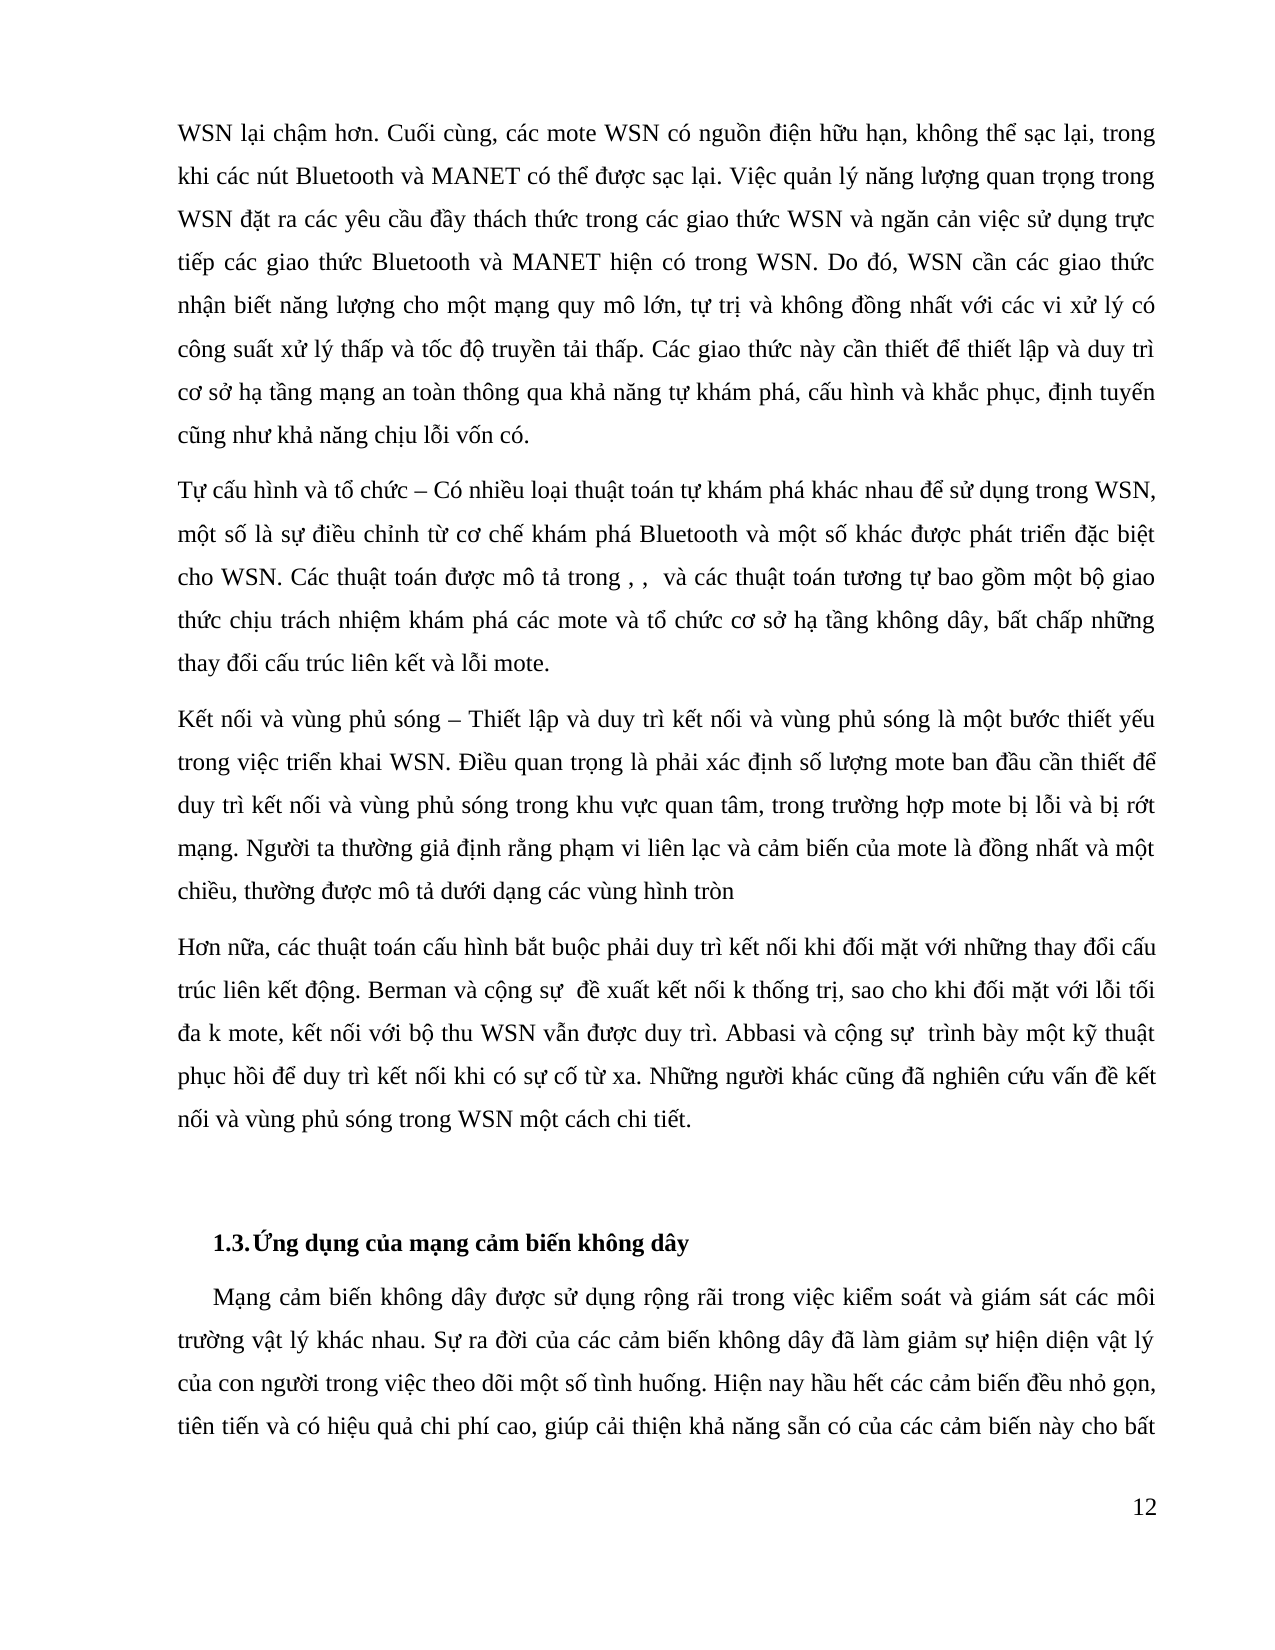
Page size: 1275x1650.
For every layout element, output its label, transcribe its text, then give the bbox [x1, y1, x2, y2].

text Kết nối và vùng phủ sóng – Thiết lập và duy trì kết nối và vùng phủ sóng là một bước thiết yếu trong việc triển khai WSN. Điều quan trọng là phải xác định số lượng mote ban đầu cần thiết để duy trì kết nối và vùng phủ sóng trong khu vực quan tâm, trong trường hợp mote bị lỗi và bị rớt mạng. Người ta thường giả định rằng phạm vi liên lạc và cảm biến của mote là đồng nhất và một chiều, thường được mô tả dưới dạng các vùng hình tròn [177, 704, 1157, 905]
text Hơn nữa, các thuật toán cấu hình bắt buộc phải duy trì kết nối khi đối mặt với những thay đổi cấu trúc liên kết động. Berman và cộng sự đề xuất kết nối k thống trị, sao cho khi đối mặt với lỗi tối đa k mote, kết nối với bộ thu WSN vẫn được duy trì. Abbasi và cộng sự trình bày một kỹ thuật phục hồi để duy trì kết nối khi có sự cố từ xa. Những người khác cũng đã nghiên cứu vấn đề kết nối và vùng phủ sóng trong WSN một cách chi tiết. [177, 932, 1157, 1133]
text Tự cấu hình và tổ chức – Có nhiều loại thuật toán tự khám phá khác nhau để sử dụng trong WSN, một số là sự điều chỉnh từ cơ chế khám phá Bluetooth và một số khác được phát triển đặc biệt cho WSN. Các thuật toán được mô tả trong , , và các thuật toán tương tự bao gồm một bộ giao thức chịu trách nhiệm khám phá các mote và tổ chức cơ sở hạ tầng không dây, bất chấp những thay đổi cấu trúc liên kết và lỗi mote. [177, 476, 1157, 677]
subtitle Ứng dụng của mạng cảm biến không dây [213, 1228, 1157, 1257]
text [177, 118, 1157, 449]
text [177, 1282, 1157, 1440]
